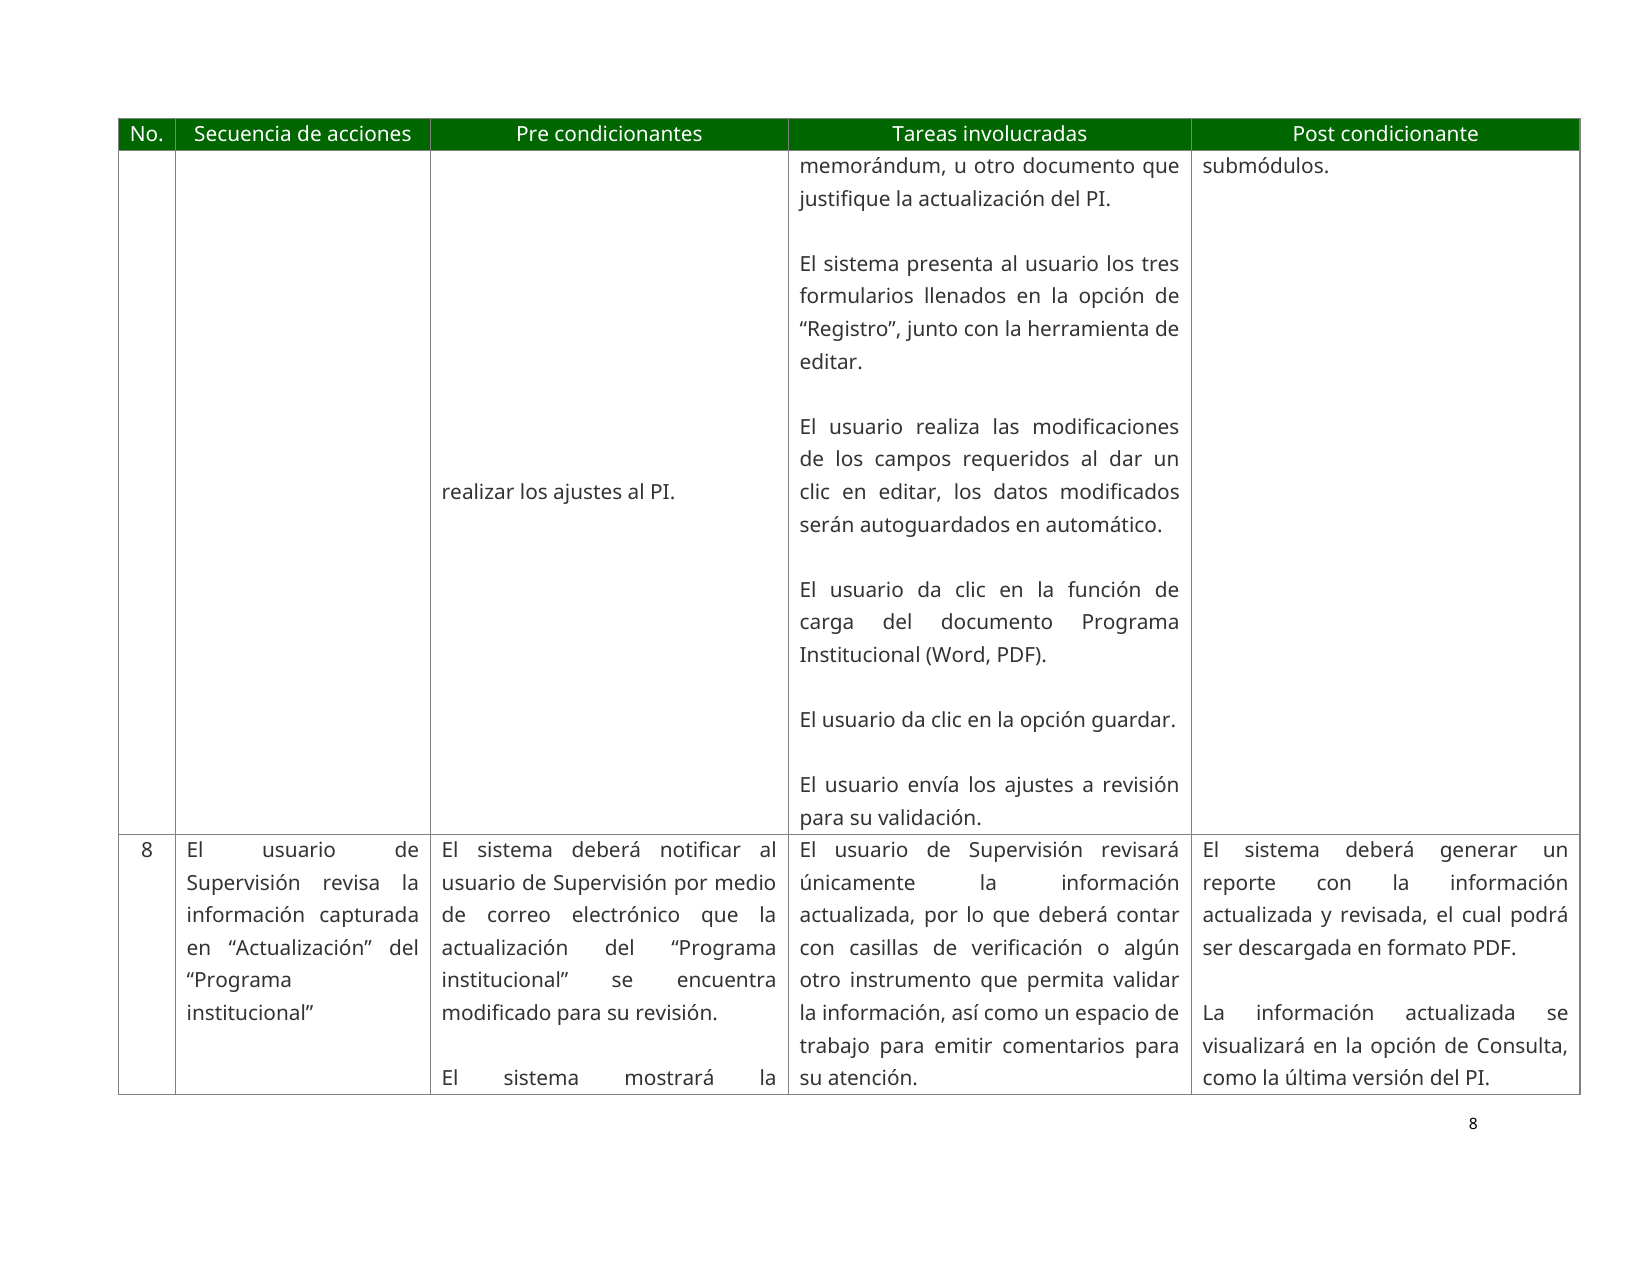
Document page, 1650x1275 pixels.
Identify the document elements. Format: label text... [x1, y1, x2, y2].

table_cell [431, 835, 788, 1094]
table_header Post condicionante [1192, 119, 1579, 150]
table_header Secuencia de acciones [176, 119, 430, 150]
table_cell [431, 151, 788, 834]
table_header Tareas involucradas [789, 119, 1191, 150]
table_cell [789, 835, 1191, 1094]
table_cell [789, 151, 1191, 834]
table_header No. [119, 119, 175, 150]
table_header Pre condicionantes [431, 119, 788, 150]
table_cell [1192, 151, 1579, 834]
table_cell 8 [119, 835, 175, 1094]
table_cell 7 [119, 151, 175, 834]
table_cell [176, 835, 430, 1094]
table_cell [176, 151, 430, 834]
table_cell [1192, 835, 1579, 1094]
